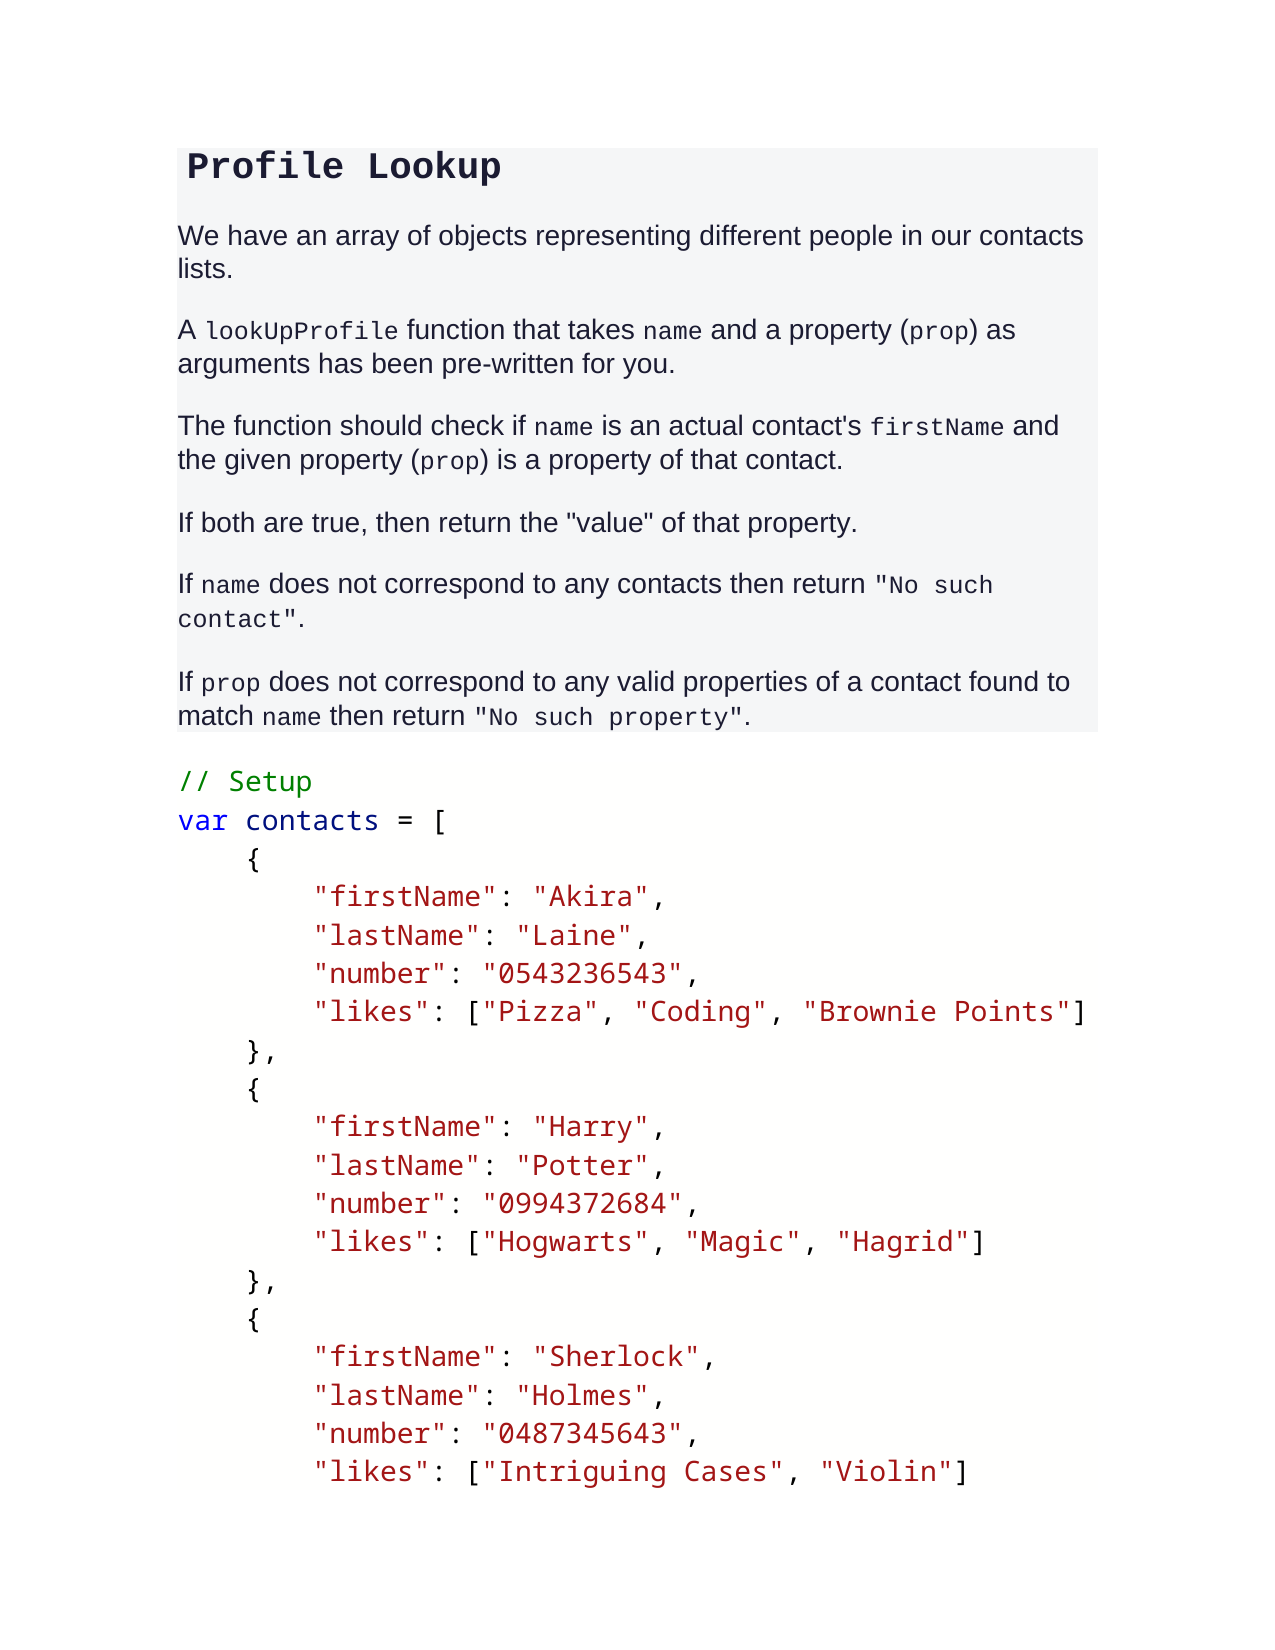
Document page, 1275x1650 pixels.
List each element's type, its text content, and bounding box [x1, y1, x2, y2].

text "likes": ["Hogwarts", "Magic", "Hagrid"] [177, 1222, 1098, 1260]
text A lookUpProfile function that takes name and a property (prop) as arguments has been pre-written for you. [177, 313, 1098, 379]
text "likes": ["Pizza", "Coding", "Brownie Points"] [177, 992, 1098, 1030]
text var contacts = [ [177, 800, 1098, 838]
text "firstName": "Sherlock", [177, 1337, 1098, 1375]
text The function should check if name is an actual contact's firstName and the given property (prop) is a property of that contact. [177, 409, 1098, 477]
text We have an array of objects representing different people in our contacts lists. [177, 219, 1098, 284]
text "likes": ["Intriguing Cases", "Violin"] [177, 1452, 1098, 1490]
text If name does not correspond to any contacts then return "No such contact". [177, 567, 1098, 635]
text "lastName": "Holmes", [177, 1375, 1098, 1413]
text }, [177, 1030, 1098, 1068]
text { [177, 1068, 1098, 1107]
text "lastName": "Potter", [177, 1145, 1098, 1183]
text "number": "0543236543", [177, 953, 1098, 992]
text If both are true, then return the "value" of that property. [177, 506, 1098, 538]
text "number": "0487345643", [177, 1413, 1098, 1452]
text "firstName": "Akira", [177, 877, 1098, 915]
text // Setup [177, 762, 1098, 800]
text { [177, 838, 1098, 877]
text If prop does not correspond to any valid properties of a contact found to match name then return "No such property". [177, 664, 1098, 732]
text "lastName": "Laine", [177, 915, 1098, 953]
text "number": "0994372684", [177, 1183, 1098, 1222]
text "firstName": "Harry", [177, 1107, 1098, 1145]
subtitle Profile Lookup [177, 148, 1098, 190]
text { [177, 1298, 1098, 1337]
text }, [177, 1260, 1098, 1298]
